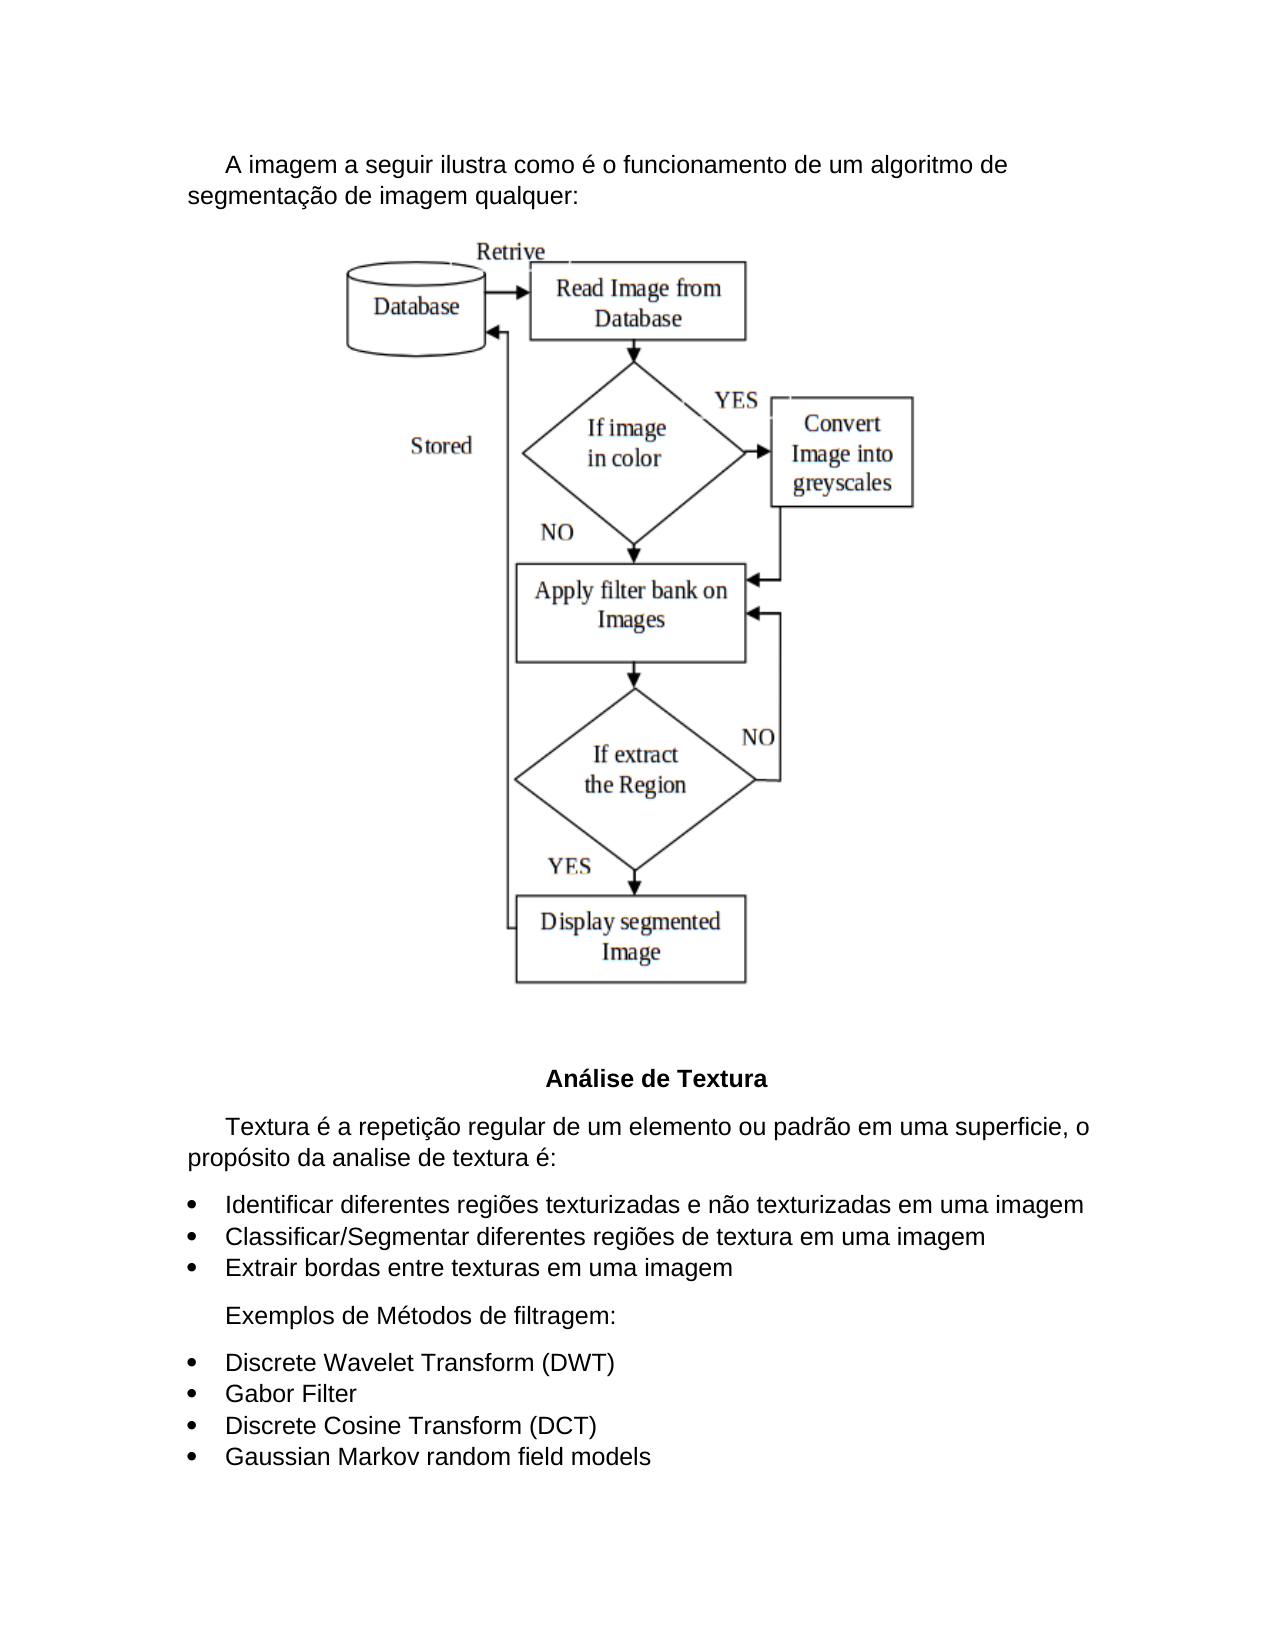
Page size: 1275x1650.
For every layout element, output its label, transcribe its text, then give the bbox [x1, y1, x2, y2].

list Discrete Wavelet Transform (DWT) [187, 1348, 1125, 1377]
text Textura é a repetição regular de um elemento ou padrão em uma superficie, o propósito da analise de textura é: [187, 1112, 1125, 1172]
list Discrete Cosine Transform (DCT) [187, 1411, 1125, 1439]
list Gabor Filter [187, 1379, 1125, 1408]
list Extrair bordas entre texturas em uma imagem [187, 1253, 1125, 1282]
text Exemplos de Métodos de filtragem: [187, 1301, 1125, 1329]
text Análise de Textura [187, 1064, 1125, 1093]
text A imagem a seguir ilustra como é o funcionamento de um algoritmo de segmentação de imagem qualquer: [187, 150, 1125, 210]
list Identificar diferentes regiões texturizadas e não texturizadas em uma imagem [187, 1191, 1125, 1219]
list Gaussian Markov random field models [187, 1442, 1125, 1471]
list Classificar/Segmentar diferentes regiões de textura em uma imagem [187, 1222, 1125, 1251]
